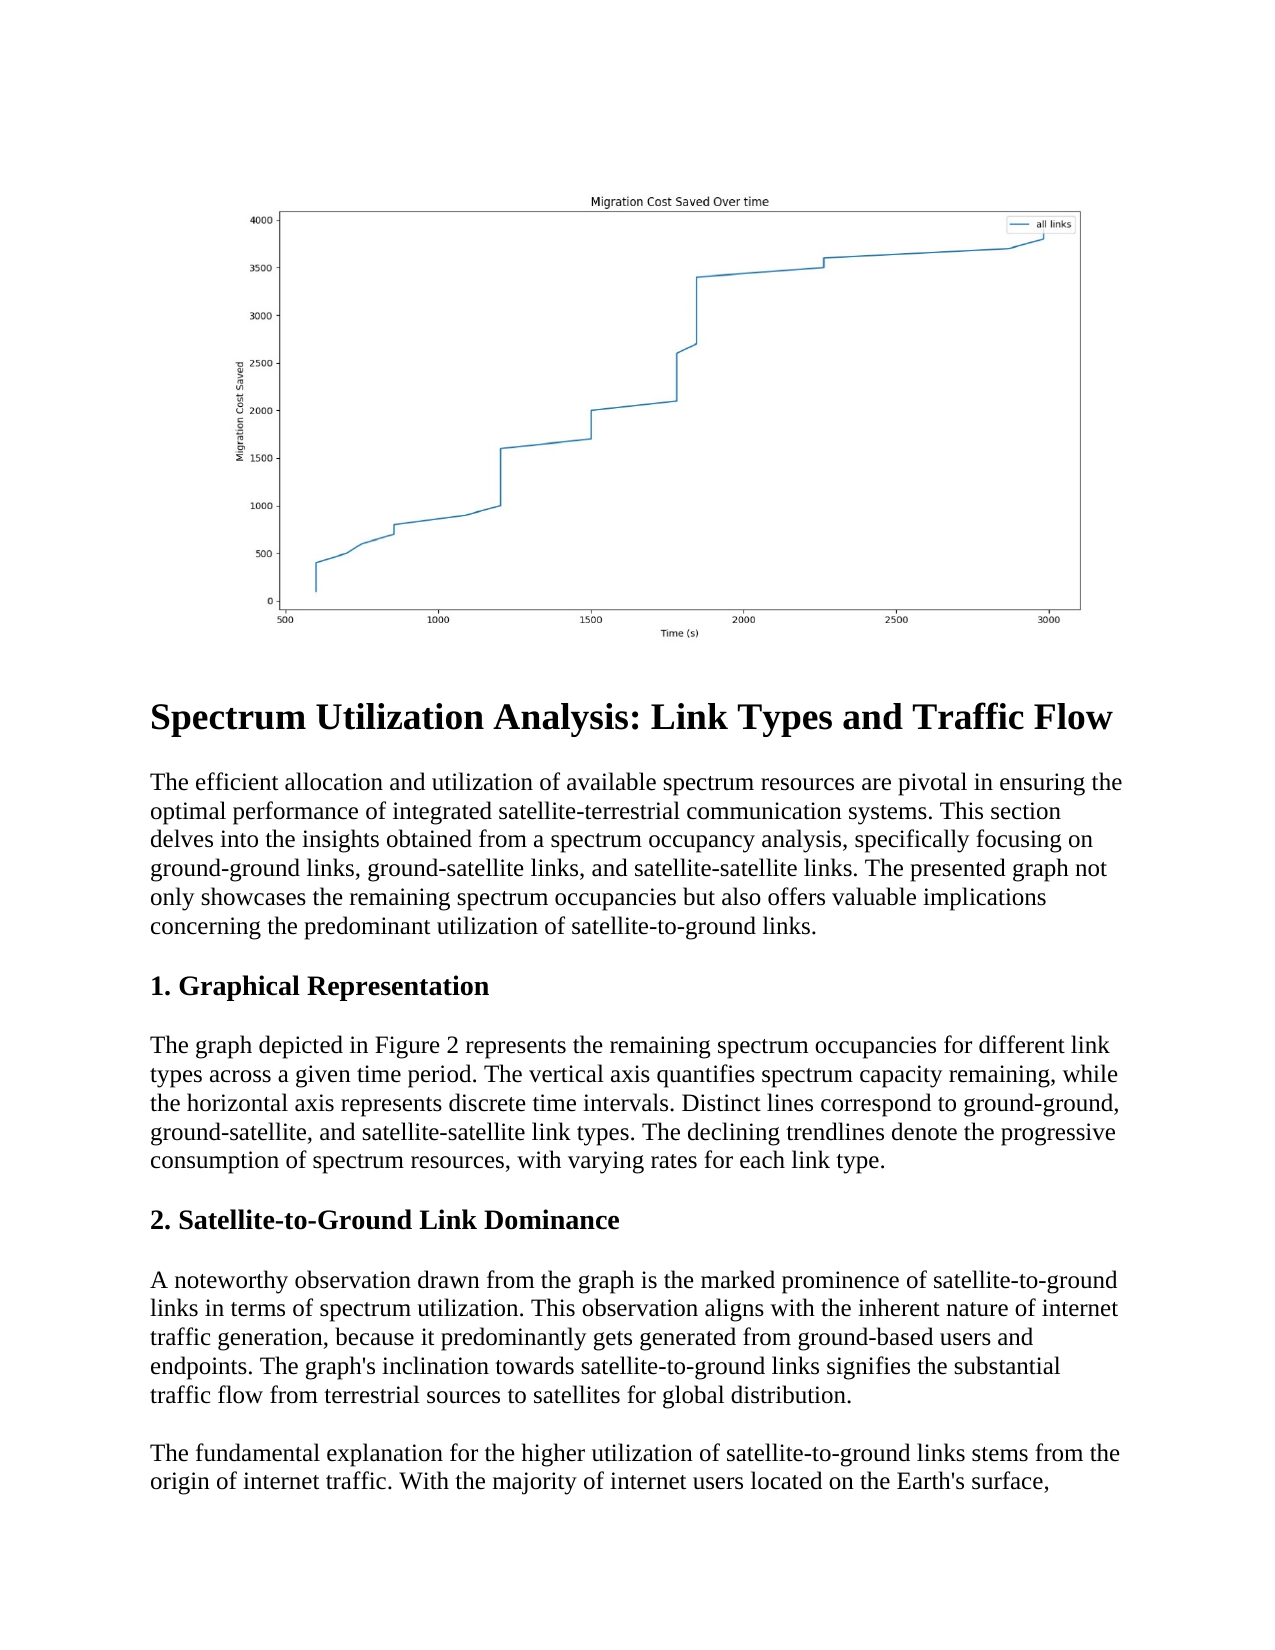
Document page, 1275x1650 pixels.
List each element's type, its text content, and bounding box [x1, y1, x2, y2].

text Spectrum Utilization Analysis: Link Types and Traffic Flow [150, 695, 1125, 738]
picture [150, 150, 1183, 666]
text 2. Satellite-to-Ground Link Dominance [150, 1203, 1125, 1236]
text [150, 1438, 1125, 1495]
text 1. Graphical Representation [150, 969, 1125, 1001]
text The graph depicted in Figure 2 represents the remaining spectrum occupancies for different link types across a given time period. The vertical axis quantifies spectrum capacity remaining, while the horizontal axis represents discrete time intervals. Distinct lines correspond to ground-ground, ground-satellite, and satellite-satellite link types. The declining trendlines denote the progressive consumption of spectrum resources, with varying rates for each link type. [150, 1030, 1125, 1174]
text The efficient allocation and utilization of available spectrum resources are pivotal in ensuring the optimal performance of integrated satellite-terrestrial communication systems. This section delves into the insights obtained from a spectrum occupancy analysis, specifically focusing on ground-ground links, ground-satellite links, and satellite-satellite links. The presented graph not only showcases the remaining spectrum occupancies but also offers valuable implications concerning the predominant utilization of satellite-to-ground links. [150, 767, 1125, 939]
text A noteworthy observation drawn from the graph is the marked prominence of satellite-to-ground links in terms of spectrum utilization. This observation aligns with the inherent nature of internet traffic generation, because it predominantly gets generated from ground-based users and endpoints. The graph's inclination towards satellite-to-ground links signifies the substantial traffic flow from terrestrial sources to satellites for global distribution. [150, 1265, 1125, 1408]
